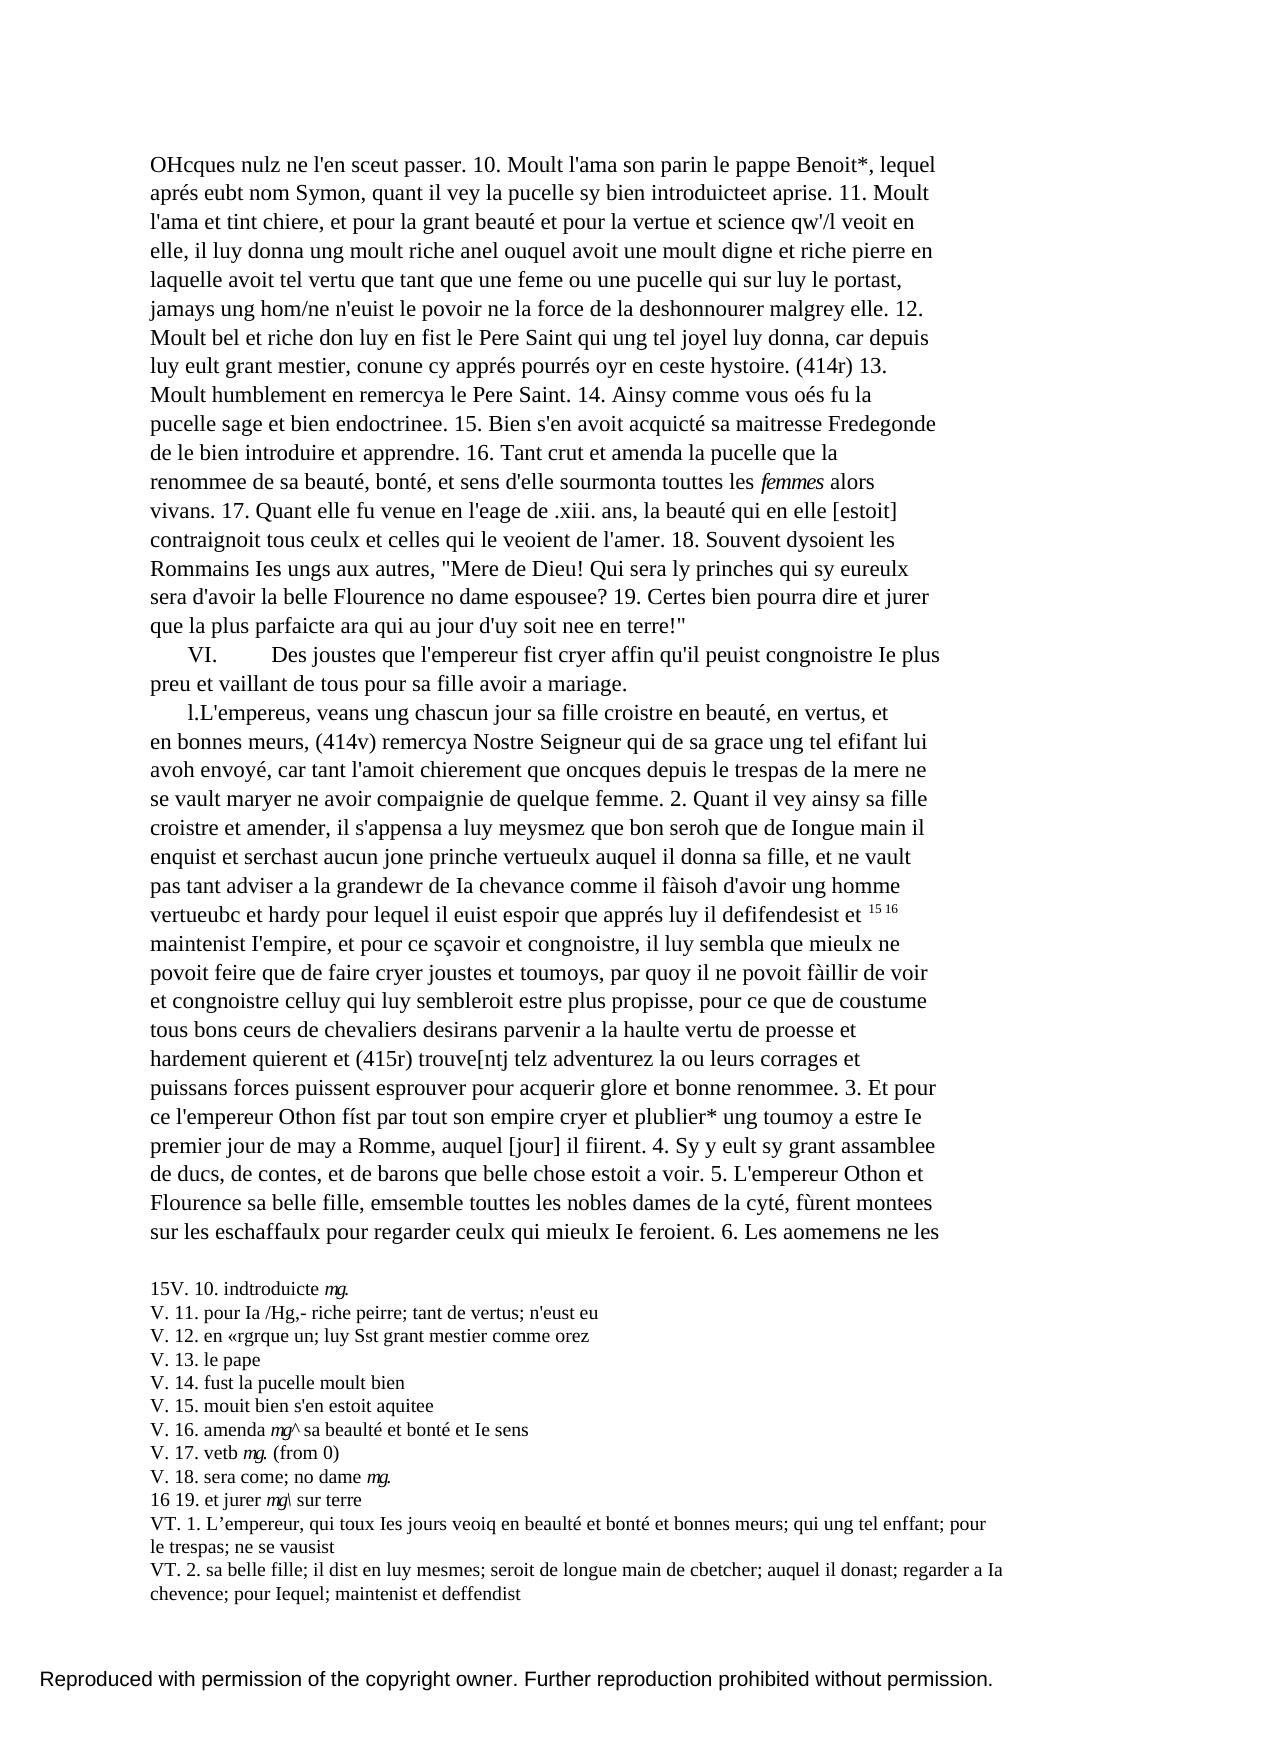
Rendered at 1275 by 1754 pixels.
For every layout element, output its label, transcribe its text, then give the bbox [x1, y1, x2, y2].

list Des joustes que l'empereur fist cryer affin qu'il peuist congnoistre Ie plus preu et vaillant de tous pour sa fille avoir a mariage. [150, 639, 1125, 697]
text OHcques nulz ne l'en sceut passer. 10. Moult l'ama son parin le pappe Benoit*, lequel aprés eubt nom Symon, quant il vey la pucelle sy bien introduicteet aprise. 11. Moult l'ama et tint chiere, et pour la grant beauté et pour la vertue et science qw'/l veoit en elle, il luy donna ung moult riche anel ouquel avoit une moult digne et riche pierre en laquelle avoit tel vertu que tant que une feme ou une pucelle qui sur luy le portast, jamays ung hom/ne n'euist le povoir ne la force de la deshonnourer malgrey elle. 12. Moult bel et riche don luy en fist le Pere Saint qui ung tel joyel luy donna, car depuis luy eult grant mestier, conune cy apprés pourrés oyr en ceste hystoire. (414r) 13. Moult humblement en remercya le Pere Saint. 14. Ainsy comme vous oés fu la pucelle sage et bien endoctrinee. 15. Bien s'en avoit acquicté sa maitresse Fredegonde de le bien introduire et apprendre. 16. Tant crut et amenda la pucelle que la renommee de sa beauté, bonté, et sens d'elle sourmonta touttes les femmes alors vivans. 17. Quant elle fu venue en l'eage de .xiii. ans, la beauté qui en elle [estoit] contraignoit tous ceulx et celles qui le veoient de l'amer. 18. Souvent dysoient les Rommains Ies ungs aux autres, "Mere de Dieu! Qui sera ly prinches qui sy eureulx sera d'avoir la belle Flourence no dame espousee? 19. Certes bien pourra dire et jurer que la plus parfaicte ara qui au jour d'uy soit nee en terre!" [150, 149, 1125, 639]
text l.L'empereus, veans ung chascun jour sa fille croistre en beauté, en vertus, et en bonnes meurs, (414v) remercya Nostre Seigneur qui de sa grace ung tel efifant lui avoh envoyé, car tant l'amoit chierement que oncques depuis le trespas de la mere ne se vault maryer ne avoir compaignie de quelque femme. 2. Quant il vey ainsy sa fille croistre et amender, il s'appensa a luy meysmez que bon seroh que de Iongue main il enquist et serchast aucun jone prinche vertueulx auquel il donna sa fille, et ne vault pas tant adviser a la grandewr de Ia chevance comme il fàisoh d'avoir ung homme vertueubc et hardy pour lequel il euist espoir que apprés luy il defifendesist et [150, 697, 1125, 928]
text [150, 928, 1125, 1245]
